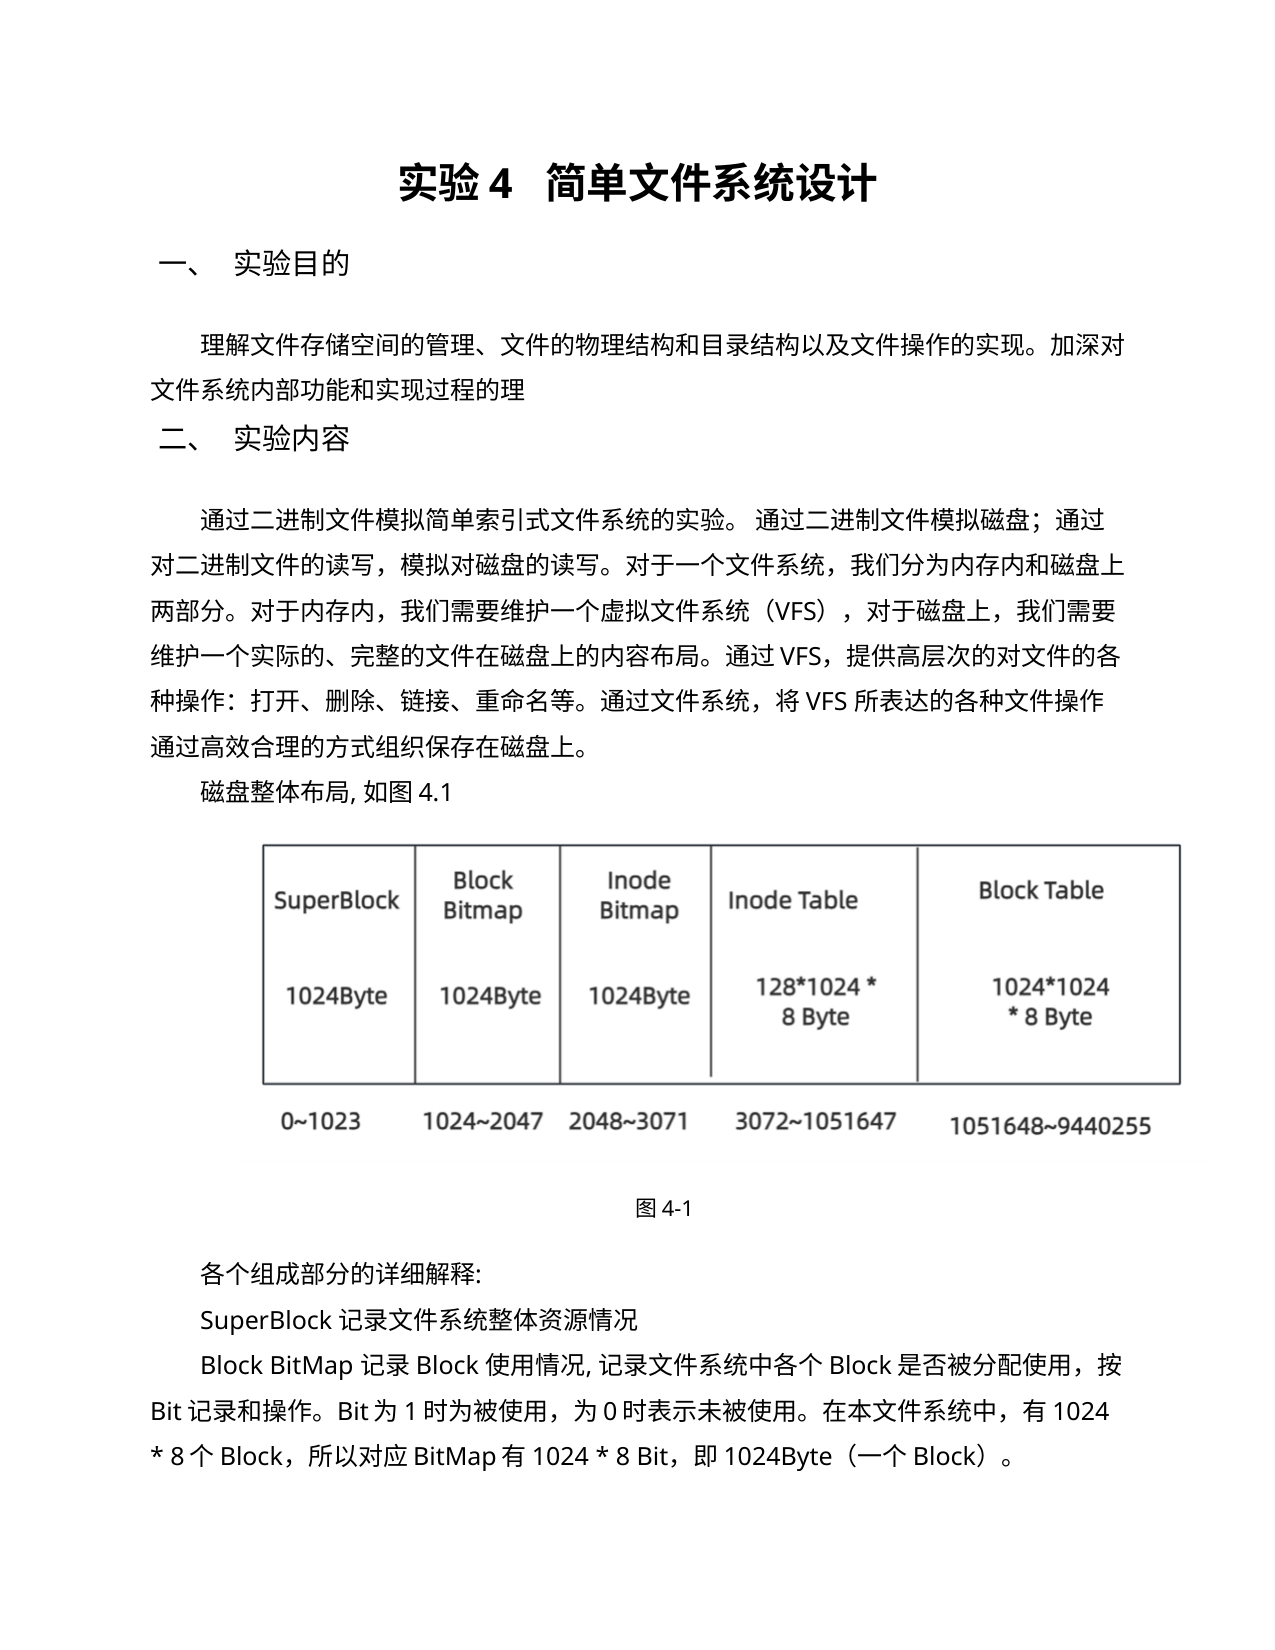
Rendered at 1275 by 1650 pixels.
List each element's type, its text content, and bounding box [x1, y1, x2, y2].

picture [233, 817, 1209, 1163]
text SuperBlock 记录文件系统整体资源情况 [150, 1300, 1125, 1337]
text 磁盘整体布局, 如图4.1 [150, 772, 1125, 809]
text 各个组成部分的详细解释: [150, 1255, 1125, 1291]
text 实验4 简单文件系统设计 [150, 150, 1125, 211]
text 通过二进制文件模拟简单索引式文件系统的实验。 通过二进制文件模拟磁盘；通过对二进制文件的读写，模拟对磁盘的读写。对于一个文件系统，我们分为内存内和磁盘上两部分。对于内存内，我们需要维护一个虚拟文件系统（VFS），对于磁盘上，我们需要维护一个实际的、完整的文件在磁盘上的内容布局。通过VFS，提供高层次的对文件的各种操作：打开、删除、链接、重命名等。通过文件系统，将 VFS 所表达的各种文件操作通过高效合理的方式组织保存在磁盘上。 [150, 501, 1125, 763]
text 理解文件存储空间的管理、文件的物理结构和目录结构以及文件操作的实现。加深对文件系统内部功能和实现过程的理 [150, 325, 1125, 407]
text Block BitMap 记录 Block 使用情况, 记录文件系统中各个Block是否被分配使用，按Bit记录和操作。Bit为1时为被使用，为0时表示未被使用。在本文件系统中，有1024 * 8个Block，所以对应BitMap有1024 * 8 Bit，即1024Byte（一个Block）。 [150, 1346, 1125, 1472]
list 图4-1 [204, 1191, 1125, 1223]
list 实验内容 [158, 416, 1125, 458]
list 实验目的 [158, 241, 1125, 283]
